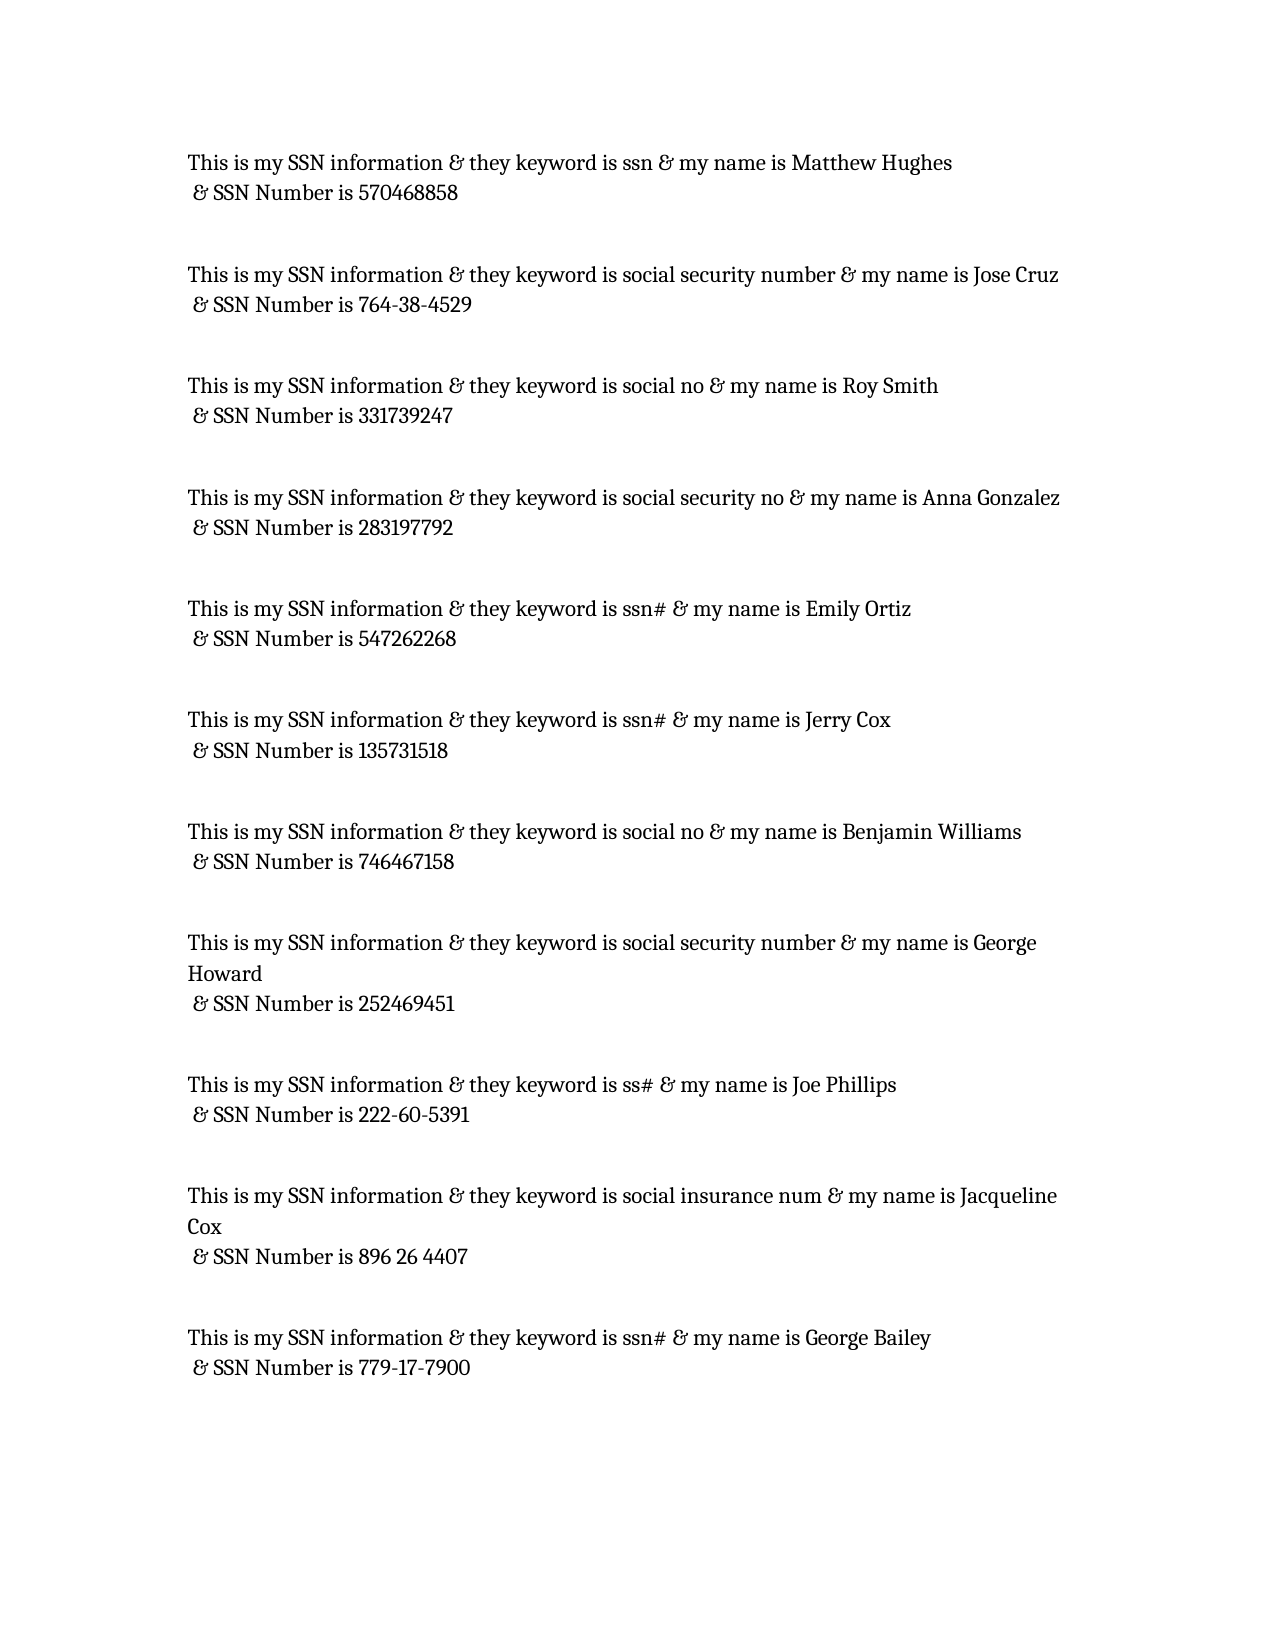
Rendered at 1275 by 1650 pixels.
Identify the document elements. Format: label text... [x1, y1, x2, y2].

text This is my SSN information & they keyword is ssn# & my name is George Bailey & SSN Number is 779-17-7900 [187, 1325, 1087, 1412]
text This is my SSN information & they keyword is social no & my name is Roy Smith & SSN Number is 331739247 [187, 373, 1087, 460]
text This is my SSN information & they keyword is social no & my name is Benjamin Williams & SSN Number is 746467158 [187, 819, 1087, 906]
text This is my SSN information & they keyword is social security number & my name is George Howard & SSN Number is 252469451 [187, 930, 1087, 1047]
text This is my SSN information & they keyword is ssn & my name is Matthew Hughes & SSN Number is 570468858 [187, 150, 1087, 237]
text This is my SSN information & they keyword is social insurance num & my name is Jacqueline Cox & SSN Number is 896 26 4407 [187, 1183, 1087, 1300]
text This is my SSN information & they keyword is ss# & my name is Joe Phillips & SSN Number is 222-60-5391 [187, 1072, 1087, 1159]
text This is my SSN information & they keyword is social security no & my name is Anna Gonzalez & SSN Number is 283197792 [187, 484, 1087, 571]
text This is my SSN information & they keyword is ssn# & my name is Emily Ortiz & SSN Number is 547262268 [187, 596, 1087, 683]
text This is my SSN information & they keyword is ssn# & my name is Jerry Cox & SSN Number is 135731518 [187, 707, 1087, 794]
text This is my SSN information & they keyword is social security number & my name is Jose Cruz & SSN Number is 764-38-4529 [187, 261, 1087, 348]
